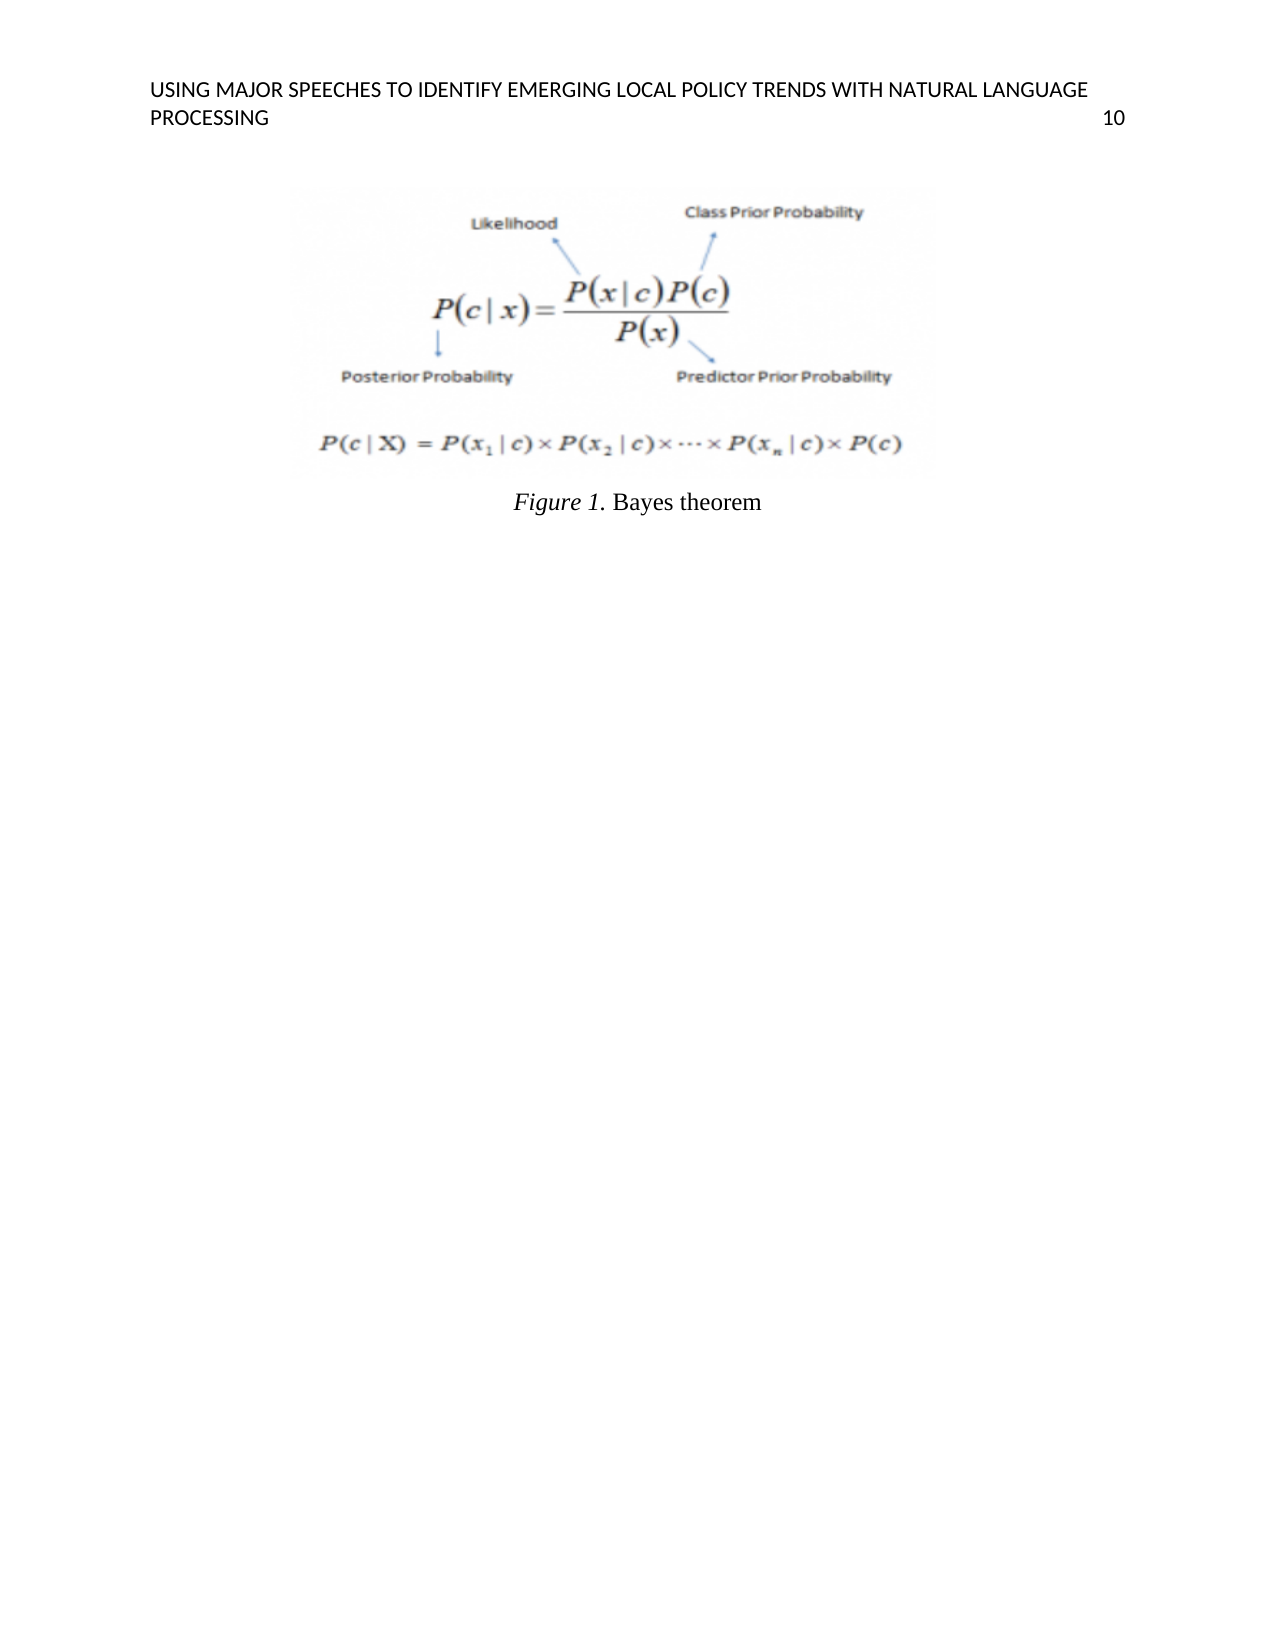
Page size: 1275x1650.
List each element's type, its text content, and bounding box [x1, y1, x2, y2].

picture [272, 187, 1003, 484]
text Figure 1. Bayes theorem [150, 487, 1125, 516]
